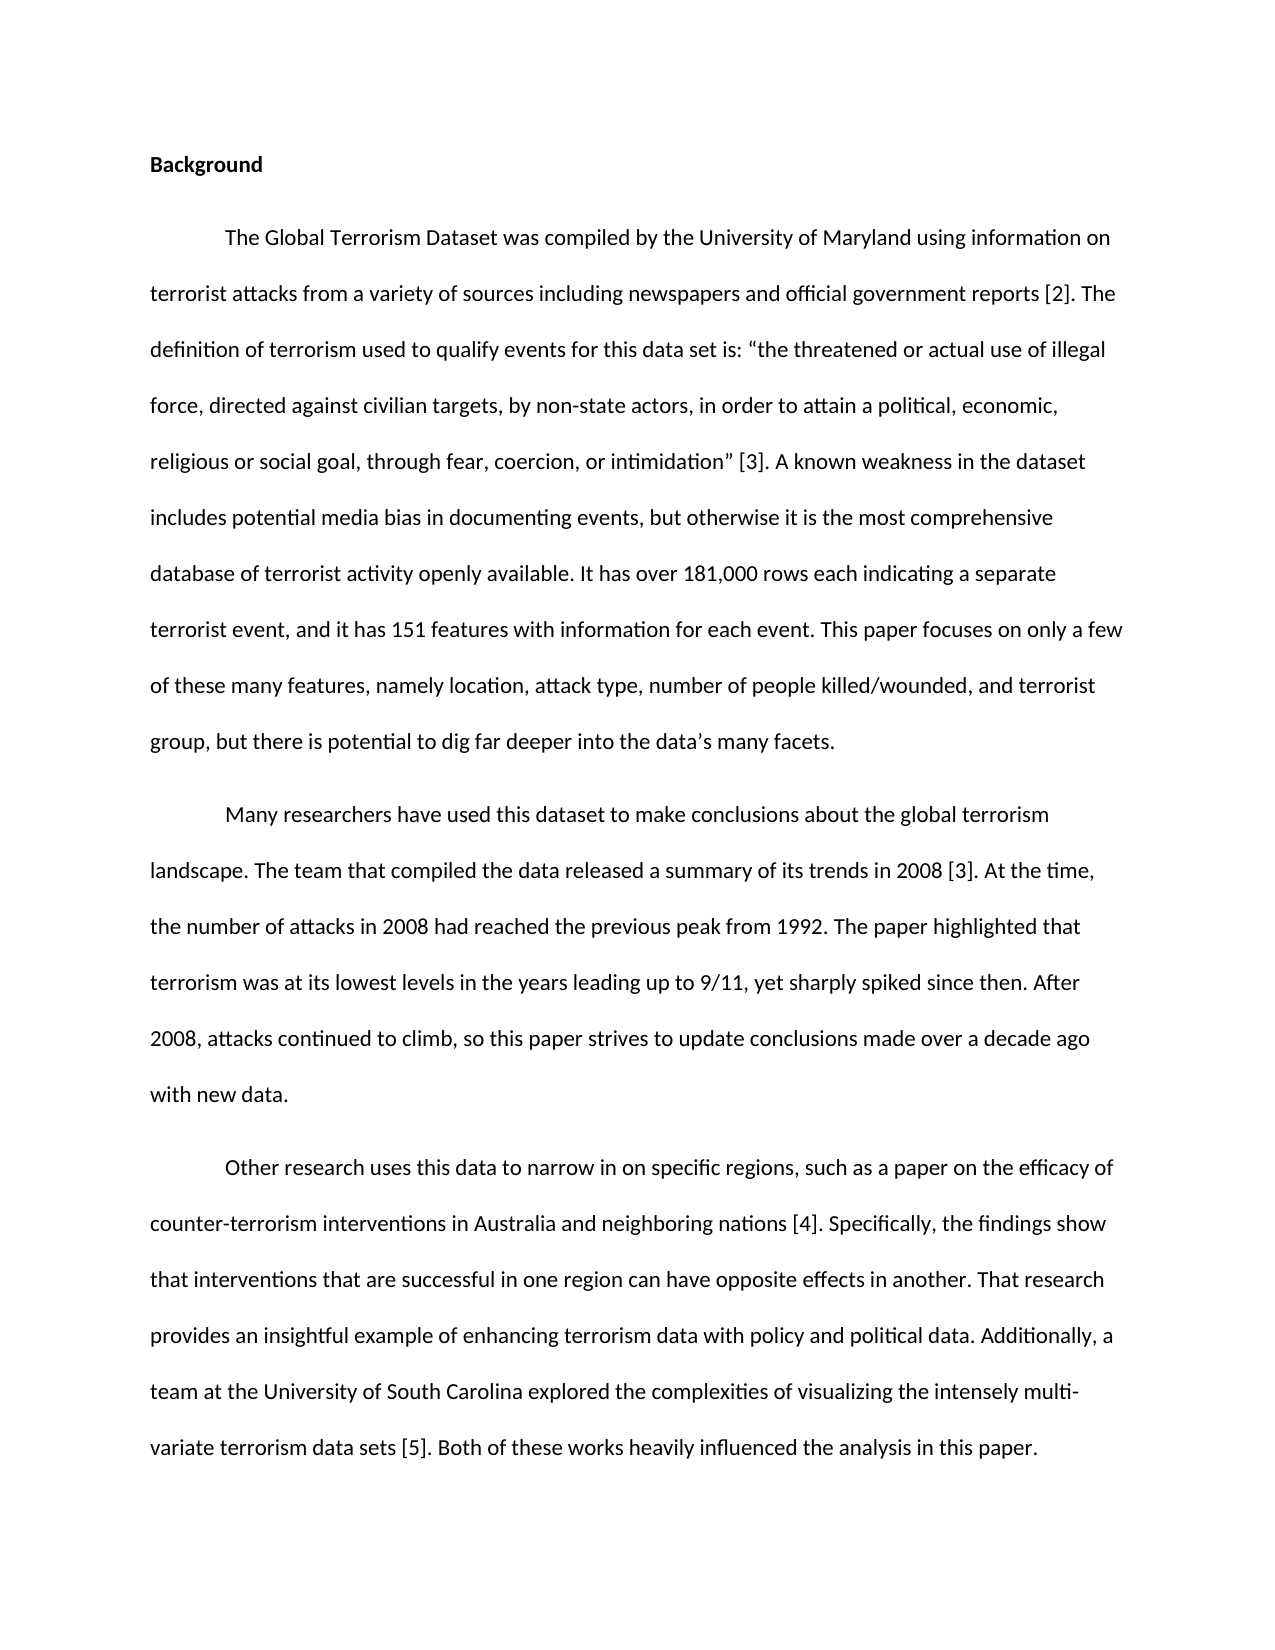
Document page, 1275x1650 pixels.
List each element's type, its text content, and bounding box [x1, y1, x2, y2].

text Background [150, 150, 1125, 178]
text Other research uses this data to narrow in on specific regions, such as a paper on the efficacy of counter-terrorism interventions in Australia and neighboring nations [4]. Specifically, the findings show that interventions that are successful in one region can have opposite effects in another. That research provides an insightful example of enhancing terrorism data with policy and political data. Additionally, a team at the University of South Carolina explored the complexities of visualizing the intensely multi-variate terrorism data sets [5]. Both of these works heavily influenced the analysis in this paper. [150, 1153, 1125, 1461]
text Many researchers have used this dataset to make conclusions about the global terrorism landscape. The team that compiled the data released a summary of its trends in 2008 [3]. At the time, the number of attacks in 2008 had reached the previous peak from 1992. The paper highlighted that terrorism was at its lowest levels in the years leading up to 9/11, yet sharply spiked since then. After 2008, attacks continued to climb, so this paper strives to update conclusions made over a decade ago with new data. [150, 800, 1125, 1108]
text The Global Terrorism Dataset was compiled by the University of Maryland using information on terrorist attacks from a variety of sources including newspapers and official government reports [2]. The definition of terrorism used to qualify events for this data set is: “the threatened or actual use of illegal force, directed against civilian targets, by non-state actors, in order to attain a political, economic, religious or social goal, through fear, coercion, or intimidation” [3]. A known weakness in the dataset includes potential media bias in documenting events, but otherwise it is the most comprehensive database of terrorist activity openly available. It has over 181,000 rows each indicating a separate terrorist event, and it has 151 features with information for each event. This paper focuses on only a few of these many features, namely location, attack type, number of people killed/wounded, and terrorist group, but there is potential to dig far deeper into the data’s many facets. [150, 223, 1125, 755]
